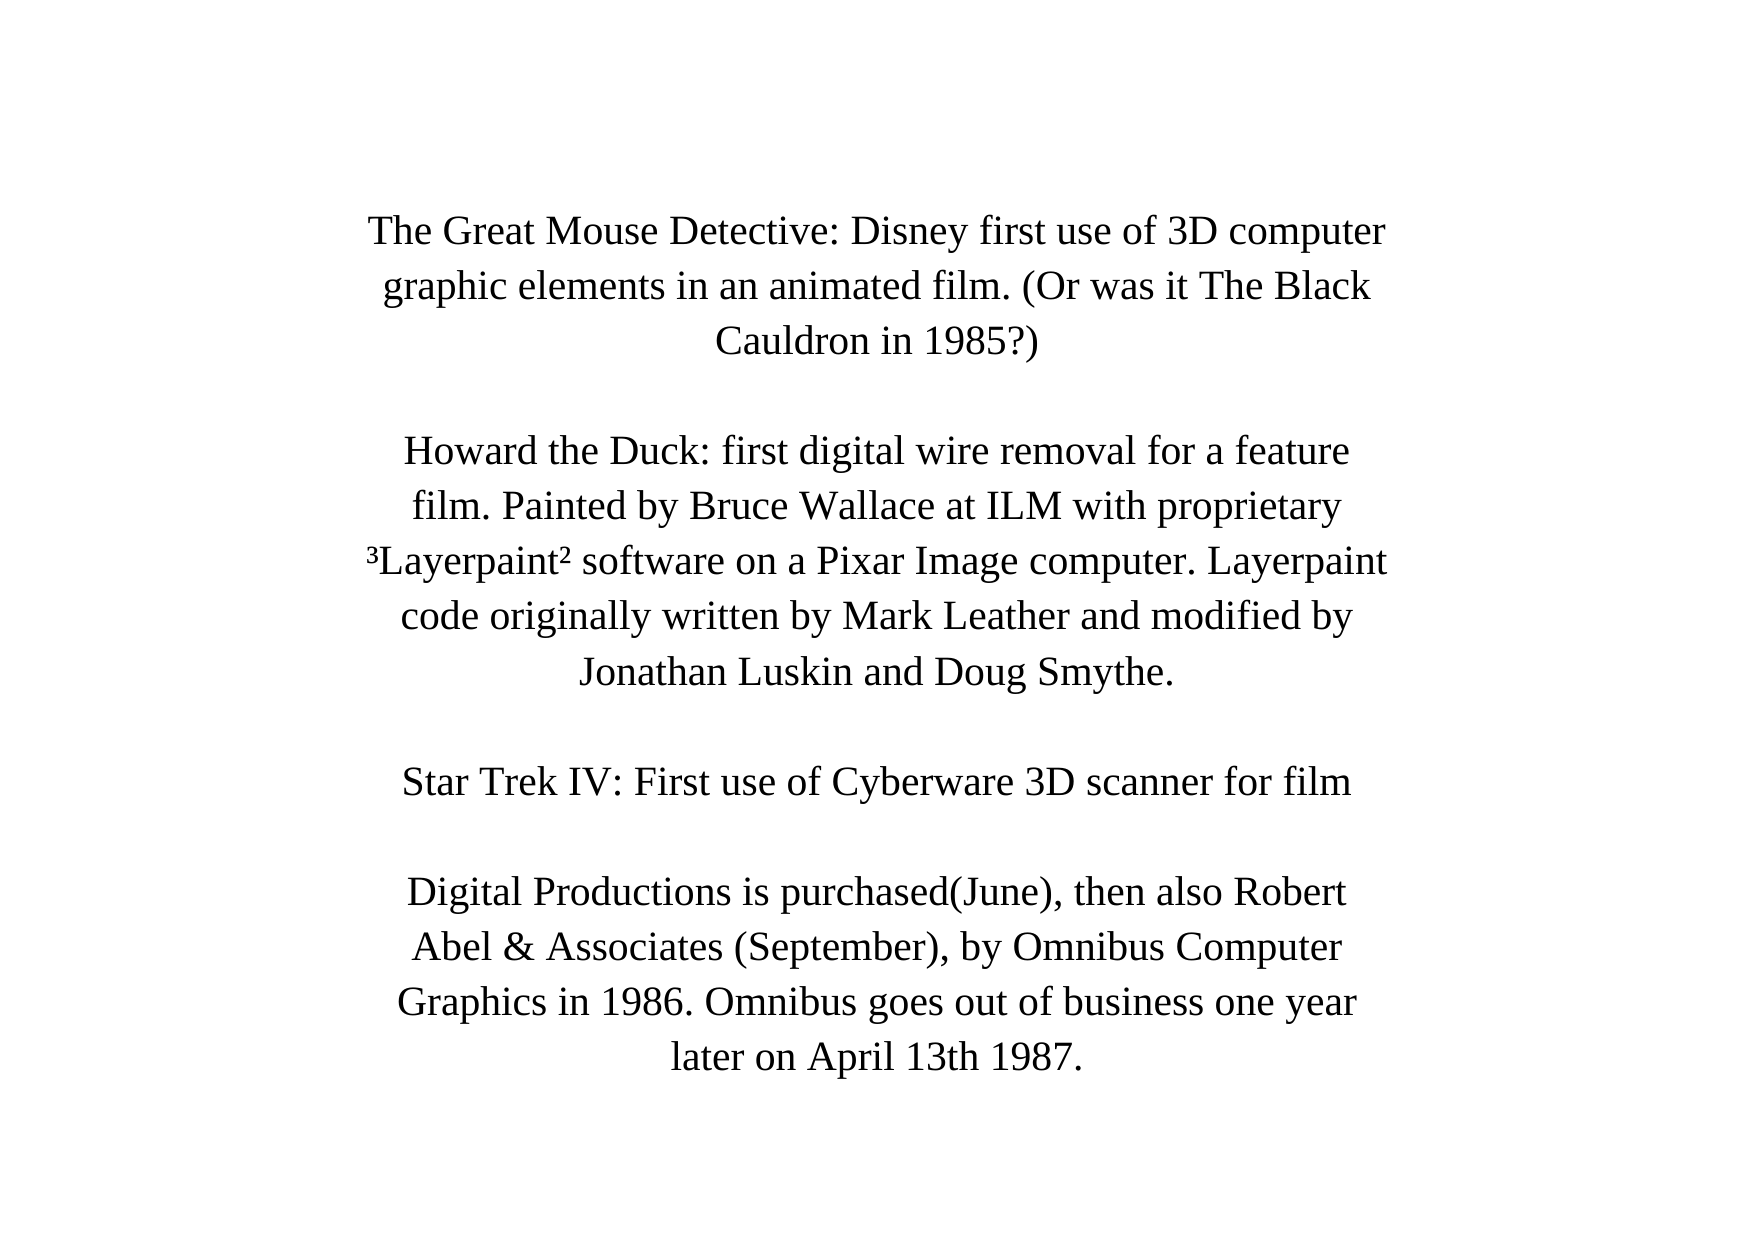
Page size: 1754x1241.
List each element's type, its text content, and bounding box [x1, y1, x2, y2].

text ³Layerpaint² software on a Pixar Image computer. Layerpaint [150, 536, 1604, 584]
text Digital Productions is purchased(June), then also Robert [150, 866, 1604, 914]
text film. Painted by Bruce Wallace at ILM with proprietary [150, 481, 1604, 528]
text Abel & Associates (September), by Omnibus Computer [150, 921, 1604, 969]
text code originally written by Mark Leather and modified by [150, 591, 1604, 639]
text The Great Mouse Detective: Disney first use of 3D computer [150, 205, 1604, 253]
text Howard the Duck: first digital wire removal for a feature [150, 426, 1604, 473]
text Graphics in 1986. Omnibus goes out of business one year [150, 977, 1604, 1024]
text Star Trek IV: First use of Cyberware 3D scanner for film [150, 756, 1604, 804]
text Cauldron in 1985?) [150, 315, 1604, 363]
text Jonathan Luskin and Doug Smythe. [150, 646, 1604, 694]
text graphic elements in an animated film. (Or was it The Black [150, 260, 1604, 308]
text later on April 13th 1987. [150, 1032, 1604, 1079]
